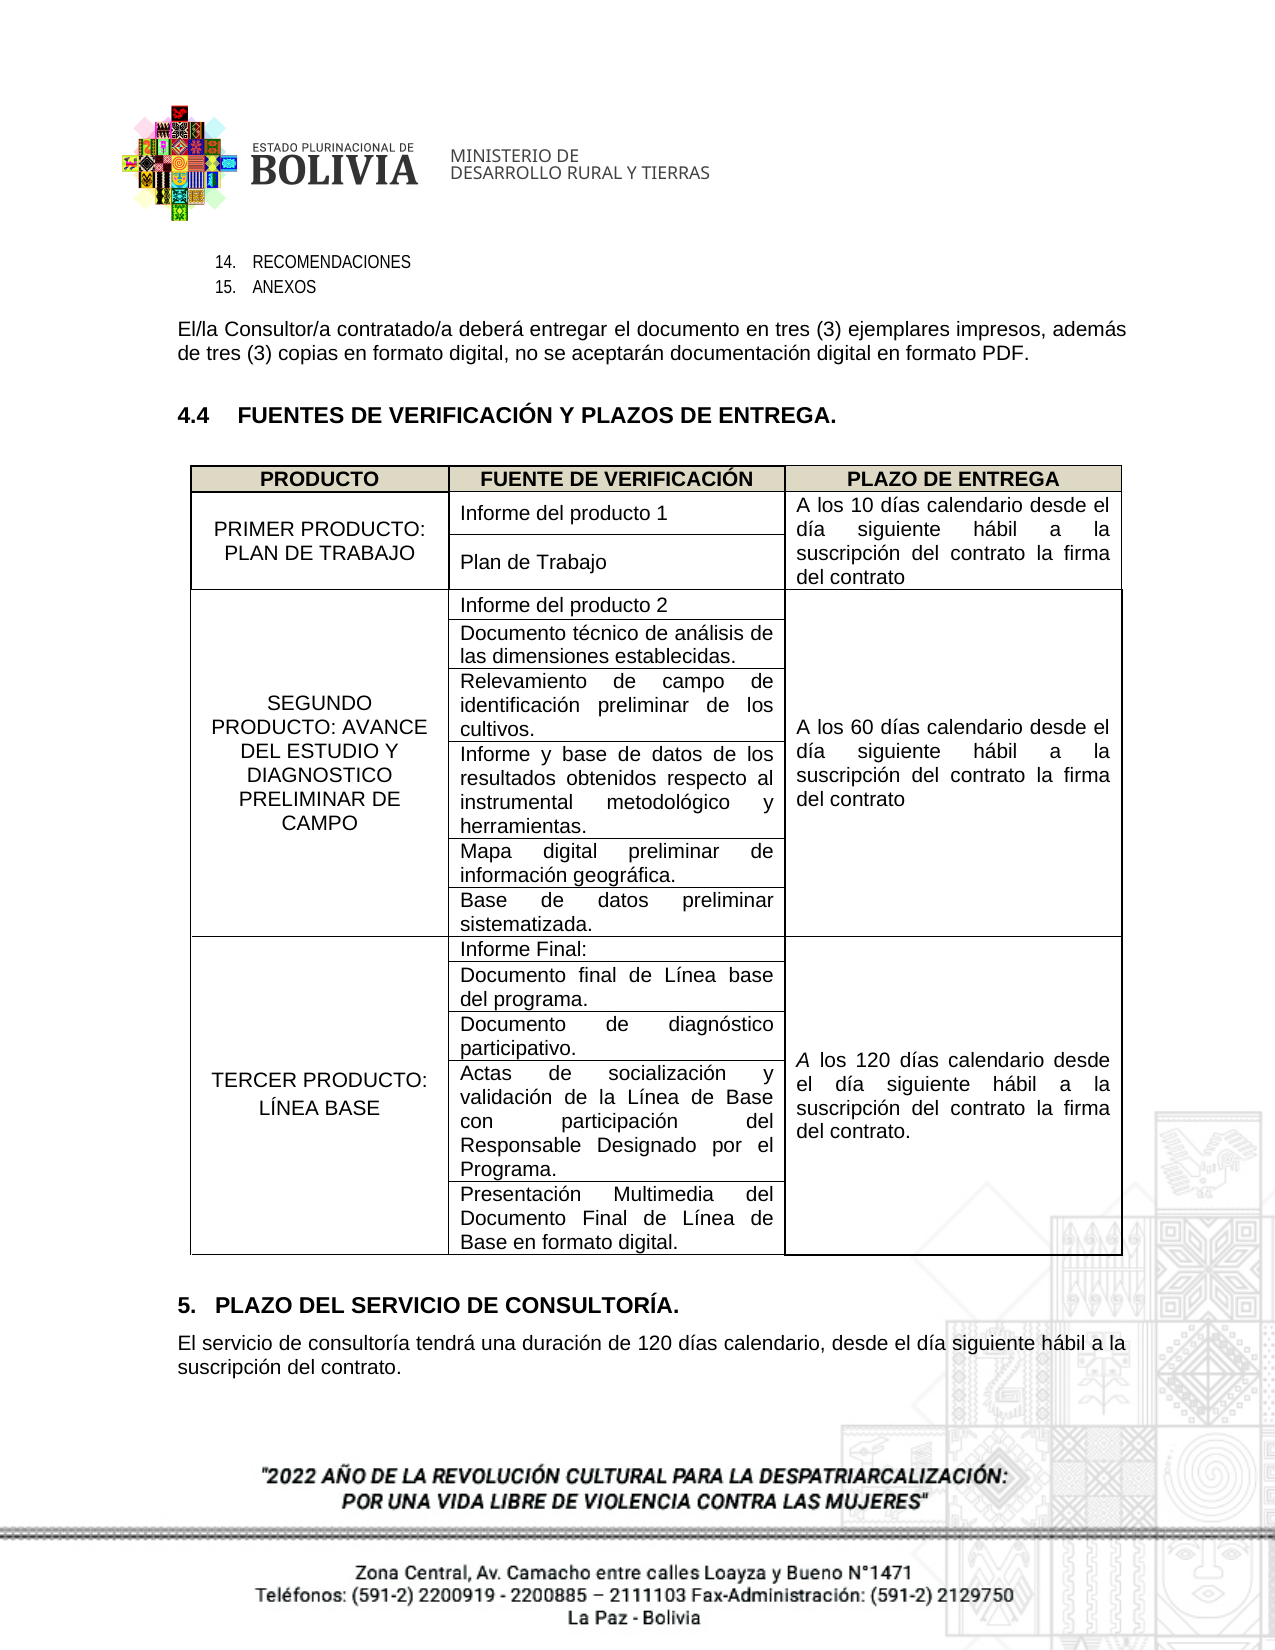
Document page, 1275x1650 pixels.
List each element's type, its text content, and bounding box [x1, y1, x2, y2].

table_cell A los 120 días calendario desde el día siguiente hábil a la suscripción del contrato la firma del contrato. [786, 937, 1121, 1254]
table_header FUENTE DE VERIFICACIÓN [450, 467, 784, 491]
table_cell Informe del producto 2 [449, 590, 784, 619]
table_cell Informe y base de datos de los resultados obtenidos respecto al instrumental metodológico y herramientas. [449, 742, 784, 838]
table_cell Informe del producto 1 [450, 492, 784, 534]
table_cell Plan de Trabajo [450, 535, 784, 588]
subtitle FUENTES DE VERIFICACIÓN Y PLAZOS DE ENTREGA. [177, 402, 1127, 428]
table_header PRODUCTO [192, 467, 448, 491]
text El/la Consultor/a contratado/a deberá entregar el documento en tres (3) ejemplares impresos, además de tres (3) copias en formato digital, no se aceptarán documentación digital en formato PDF. [177, 317, 1127, 365]
text El servicio de consultoría tendrá una duración de 120 días calendario, desde el día siguiente hábil a la suscripción del contrato. [177, 1331, 1127, 1379]
table_cell Actas de socialización y validación de la Línea de Base con participación del Responsable Designado por el Programa. [449, 1061, 784, 1181]
list ANEXOS [215, 276, 1127, 297]
table_cell Mapa digital preliminar de información geográfica. [449, 839, 784, 887]
table_cell Informe Final: [449, 937, 784, 961]
table_cell Base de datos preliminar sistematizada. [449, 888, 784, 936]
table_cell A los 60 días calendario desde el día siguiente hábil a la suscripción del contrato la firma del contrato [786, 590, 1121, 936]
table_cell A los 10 días calendario desde el día siguiente hábil a la suscripción del contrato la firma del contrato [786, 492, 1121, 588]
table_cell Presentación Multimedia del Documento Final de Línea de Base en formato digital. [449, 1182, 784, 1254]
table_cell SEGUNDO PRODUCTO: AVANCE DEL ESTUDIO Y DIAGNOSTICO PRELIMINAR DE CAMPO [191, 590, 448, 936]
table_cell Relevamiento de campo de identificación preliminar de los cultivos. [449, 669, 784, 741]
table_header PLAZO DE ENTREGA [786, 466, 1121, 491]
table_cell TERCER PRODUCTO: LÍNEA BASE [191, 936, 448, 1254]
table_cell Documento final de Línea base del programa. [449, 962, 784, 1011]
subtitle PLAZO DEL SERVICIO DE CONSULTORÍA. [177, 1292, 1127, 1319]
table_cell PRIMER PRODUCTO: PLAN DE TRABAJO [192, 493, 448, 588]
picture [0, 1081, 1275, 1650]
table_cell Documento técnico de análisis de las dimensiones establecidas. [449, 620, 784, 668]
table_cell Documento de diagnóstico participativo. [449, 1012, 784, 1060]
list RECOMENDACIONES [215, 251, 1127, 273]
picture [0, 35, 1274, 234]
